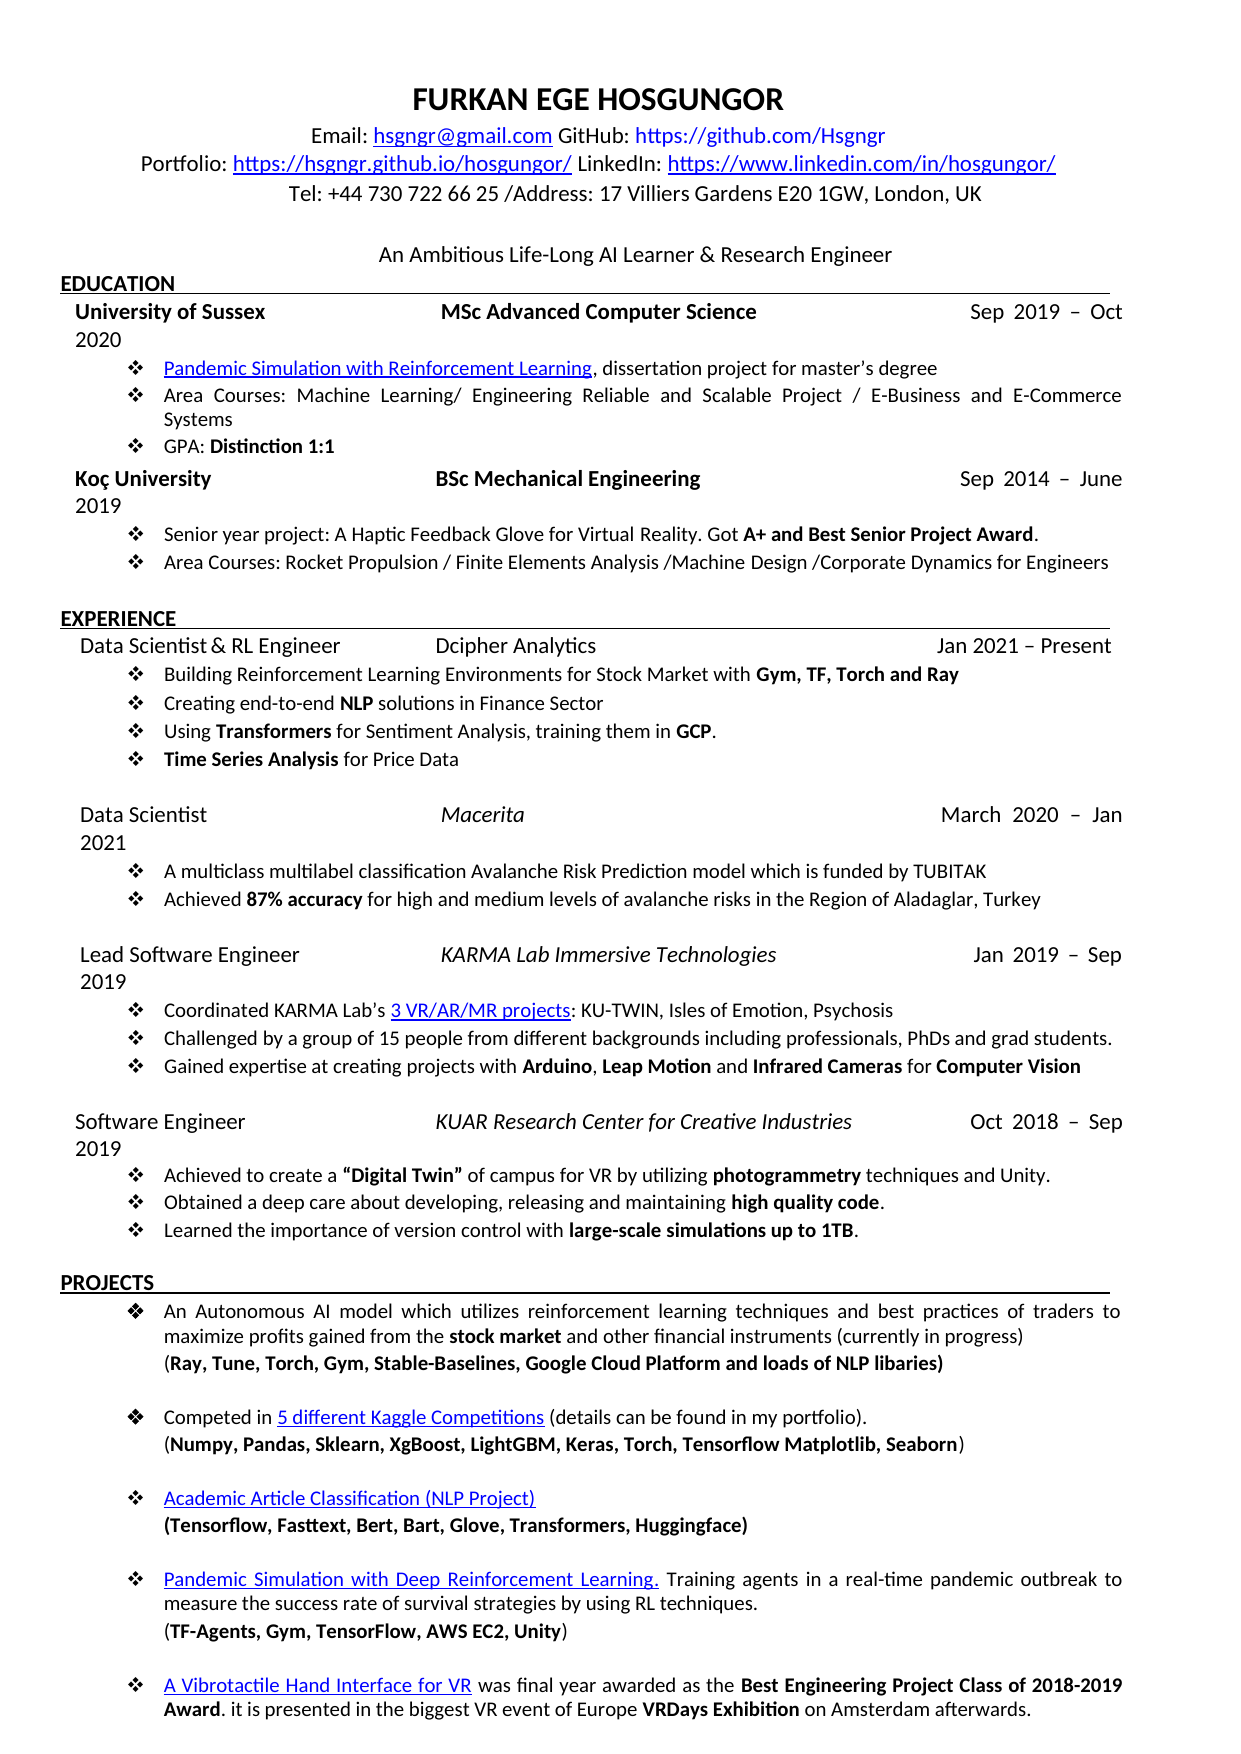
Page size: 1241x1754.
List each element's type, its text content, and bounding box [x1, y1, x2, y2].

text EDUCATION [60, 269, 1123, 297]
text Lead Software Engineer KARMA Lab Immersive Technologies Jan 2019 – Sep 2019 [80, 941, 1123, 995]
list (Numpy, Pandas, Sklearn, XgBoost, LightGBM, Keras, Torch, Tensorflow Matplotlib, Seaborn) [163, 1431, 1123, 1456]
list (TF-Agents, Gym, TensorFlow, AWS EC2, Unity) [163, 1618, 1123, 1643]
list (Tensorflow, Fasttext, Bert, Bart, Glove, Transformers, Huggingface) [163, 1512, 1123, 1537]
list Achieved 87% accuracy for high and medium levels of avalanche risks in the Region of Aladaglar, Turkey [126, 884, 1123, 912]
text PROJECTS [60, 1268, 1123, 1296]
list Academic Article Classification (NLP Project) [126, 1485, 1123, 1510]
list Obtained a deep care about developing, releasing and maintaining high quality code. [126, 1187, 1123, 1215]
list Time Series Analysis for Price Data [126, 744, 1123, 773]
list Senior year project: A Haptic Feedback Glove for Virtual Reality. Got A+ and Best Senior Project Award. [126, 519, 1153, 547]
list Creating end-to-end NLP solutions in Finance Sector [126, 687, 1123, 716]
list Gained expertise at creating projects with Arduino, Leap Motion and Infrared Cameras for Computer Vision [126, 1051, 1123, 1079]
text Portfolio: https://hsgngr.github.io/hosgungor/ LinkedIn: https://www.linkedin.com/in/hosgungor/ [60, 149, 1136, 177]
list Pandemic Simulation with Reinforcement Learning, dissertation project for master’s degree [126, 355, 1123, 380]
text EXPERIENCE [60, 604, 1123, 632]
text An Ambitious Life-Long AI Learner & Research Engineer [135, 238, 1136, 269]
list Learned the importance of version control with large-scale simulations up to 1TB. [126, 1215, 1123, 1243]
list Coordinated KARMA Lab’s 3 VR/AR/MR projects: KU-TWIN, Isles of Emotion, Psychosis [126, 995, 1123, 1023]
list Challenged by a group of 15 people from different backgrounds including professionals, PhDs and grad students. [126, 1023, 1123, 1051]
list Pandemic Simulation with Deep Reinforcement Learning. Training agents in a real-time pandemic outbreak to measure the success rate of survival strategies by using RL techniques. [126, 1566, 1123, 1616]
text Data Scientist & RL Engineer Dcipher Analytics Jan 2021 – Present [80, 632, 1123, 659]
subtitle University of Sussex MSc Advanced Computer Science Sep 2019 – Oct 2020 [75, 297, 1123, 353]
list Competed in 5 different Kaggle Competitions (details can be found in my portfolio). [126, 1404, 1123, 1429]
list Area Courses: Rocket Propulsion / Finite Elements Analysis /Machine Design /Corporate Dynamics for Engineers [126, 547, 1153, 575]
subtitle Software Engineer KUAR Research Center for Creative Industries Oct 2018 – Sep 2019 [75, 1108, 1123, 1162]
list GPA: Distinction 1:1 [126, 434, 1123, 459]
text Tel: +44 730 722 66 25 /Address: 17 Villiers Gardens E20 1GW, London, UK [135, 177, 1136, 208]
list A Vibrotactile Hand Interface for VR was final year awarded as the Best Engineering Project Class of 2018-2019 Award. it is presented in the biggest VR event of Europe VRDays Exhibition on Amsterdam afterwards. [126, 1672, 1123, 1722]
list Using Transformers for Sentiment Analysis, training them in GCP. [126, 716, 1123, 744]
list Building Reinforcement Learning Environments for Stock Market with Gym, TF, Torch and Ray [126, 659, 1123, 687]
list Area Courses: Machine Learning/ Engineering Reliable and Scalable Project / E-Business and E-Commerce Systems [126, 382, 1123, 432]
text Email: hsgngr@gmail.com GitHub: https://github.com/Hsgngr [60, 121, 1136, 149]
list A multiclass multilabel classification Avalanche Risk Prediction model which is funded by TUBITAK [126, 855, 1123, 884]
list Achieved to create a “Digital Twin” of campus for VR by utilizing photogrammetry techniques and Unity. [126, 1162, 1123, 1187]
text Data Scientist Macerita March 2020 – Jan 2021 [80, 801, 1123, 855]
text FURKAN EGE HOSGUNGOR [60, 78, 1136, 118]
list (Ray, Tune, Torch, Gym, Stable-Baselines, Google Cloud Platform and loads of NLP libaries) [163, 1350, 1123, 1375]
subtitle Koç University BSc Mechanical Engineering Sep 2014 – June 2019 [75, 465, 1123, 519]
list An Autonomous AI model which utilizes reinforcement learning techniques and best practices of traders to maximize profits gained from the stock market and other financial instruments (currently in progress) [126, 1298, 1123, 1348]
